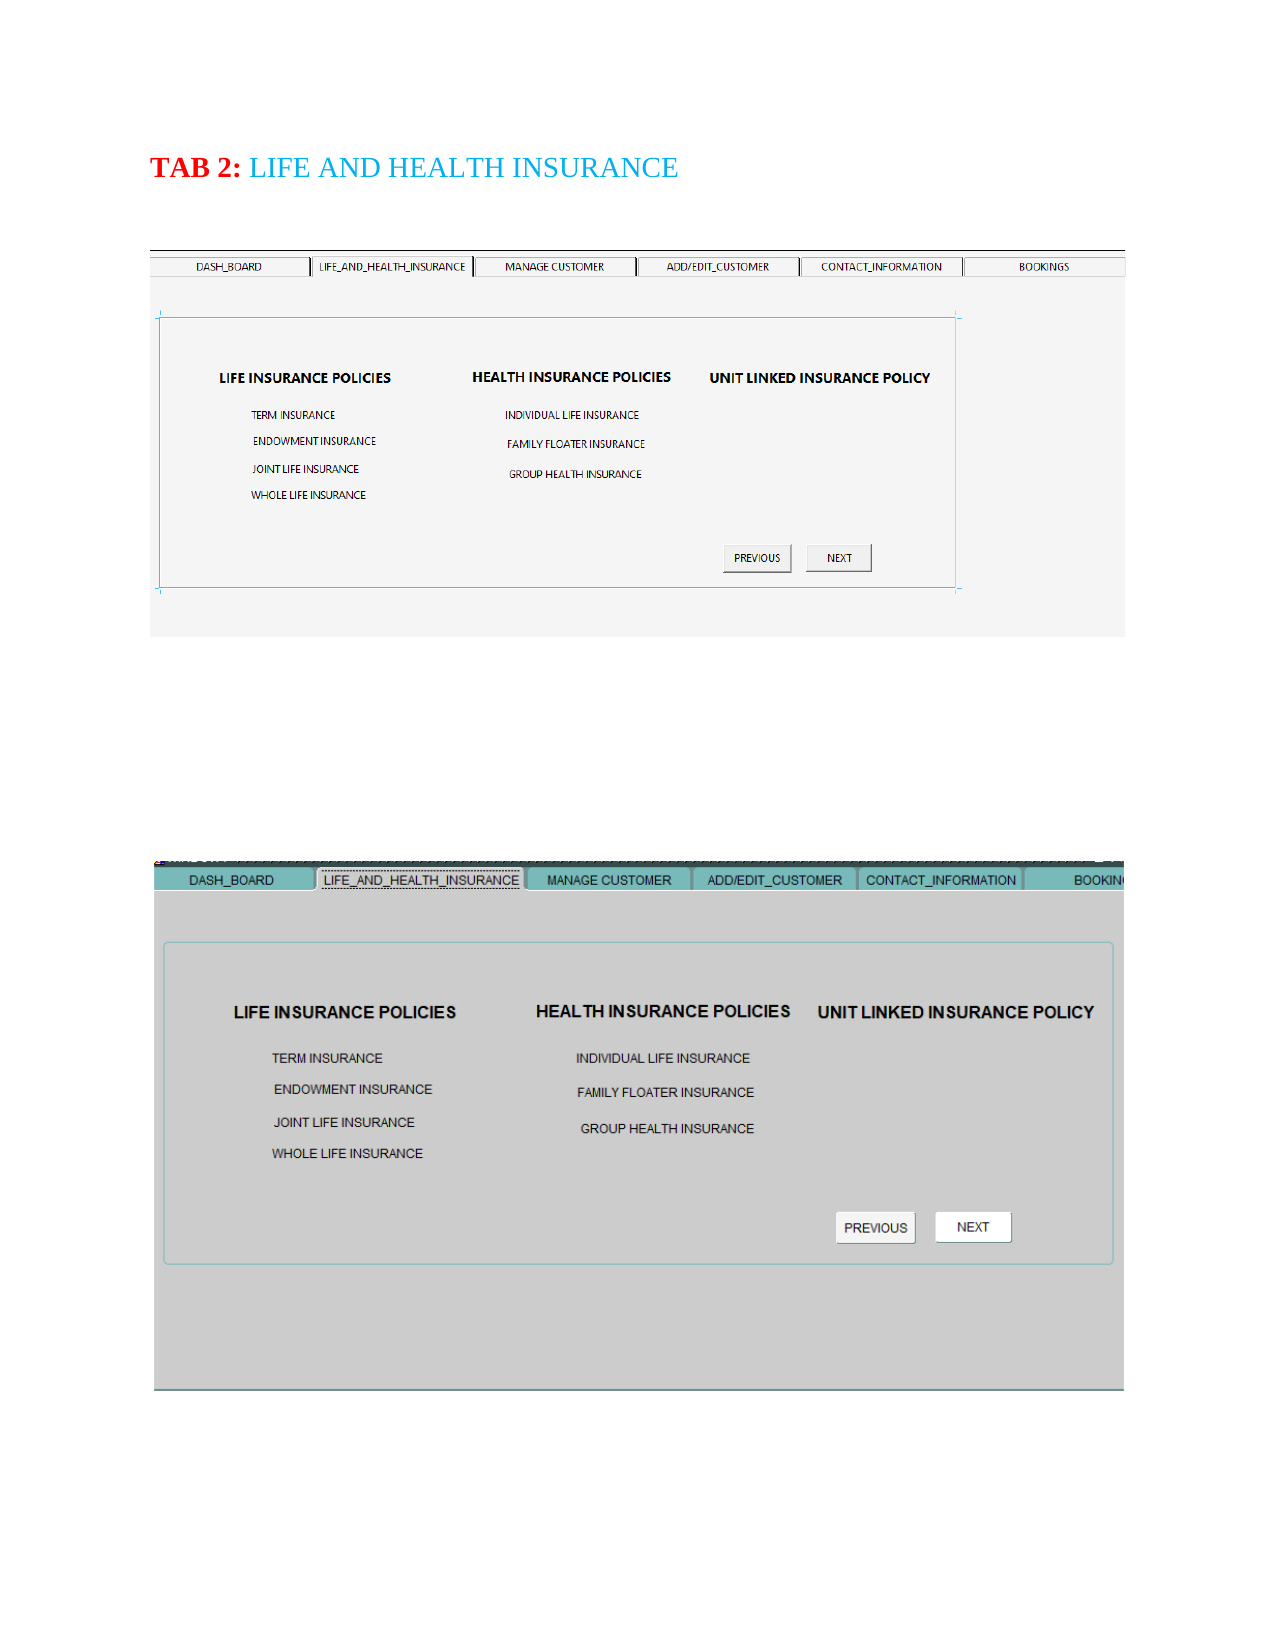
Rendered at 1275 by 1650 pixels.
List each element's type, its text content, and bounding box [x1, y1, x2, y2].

picture [150, 861, 1125, 1391]
picture [150, 250, 1125, 637]
text TAB 2: LIFE AND HEALTH INSURANCE [150, 150, 1125, 183]
